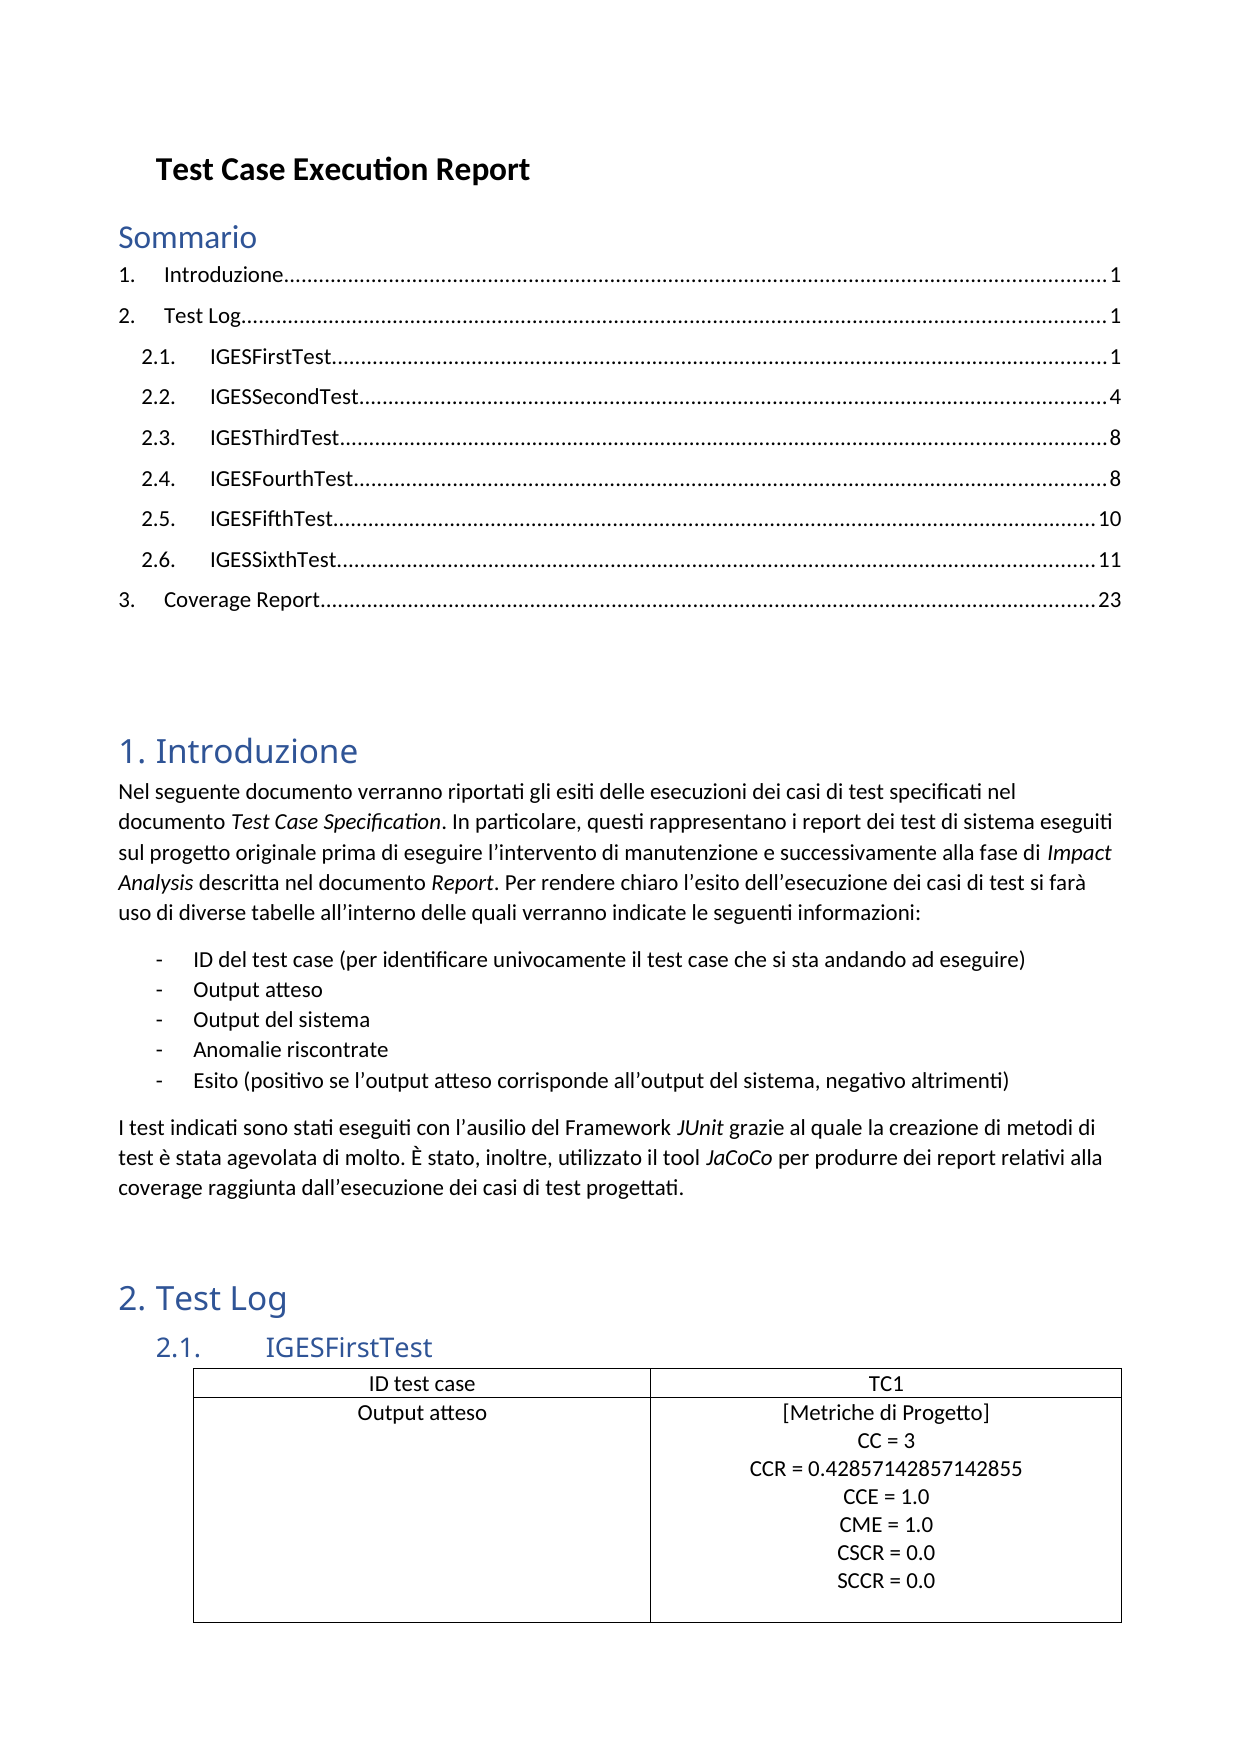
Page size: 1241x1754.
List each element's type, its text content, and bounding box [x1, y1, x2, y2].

list Anomalie riscontrate [156, 1036, 1122, 1063]
table_header TC1 [651, 1369, 1121, 1397]
text I test indicati sono stati eseguiti con l’ausilio del Framework JUnit grazie al quale la creazione di metodi di test è stata agevolata di molto. È stato, inoltre, utilizzato il tool JaCoCo per produrre dei report relativi alla coverage raggiunta dall’esecuzione dei casi di test progettati. [118, 1113, 1122, 1201]
list Output del sistema [156, 1005, 1122, 1033]
table_header ID test case [194, 1369, 650, 1397]
subtitle Test Log [118, 1275, 1122, 1321]
table_cell Output atteso [194, 1398, 650, 1622]
text Test Case Execution Report [156, 148, 1122, 188]
subtitle IGESFirstTest [156, 1328, 1122, 1365]
list Output atteso [156, 975, 1122, 1003]
list ID del test case (per identificare univocamente il test case che si sta andando ad eseguire) [156, 945, 1122, 973]
list Esito (positivo se l’output atteso corrisponde all’output del sistema, negativo altrimenti) [156, 1066, 1122, 1094]
text Nel seguente documento verranno riportati gli esiti delle esecuzioni dei casi di test specificati nel documento Test Case Specification. In particolare, questi rappresentano i report dei test di sistema eseguiti sul progetto originale prima di eseguire l’intervento di manutenzione e successivamente alla fase di Impact Analysis descritta nel documento Report. Per rendere chiaro l’esito dell’esecuzione dei casi di test si farà uso di diverse tabelle all’interno delle quali verranno indicate le seguenti informazioni: [118, 777, 1122, 926]
subtitle Introduzione [118, 728, 1122, 774]
